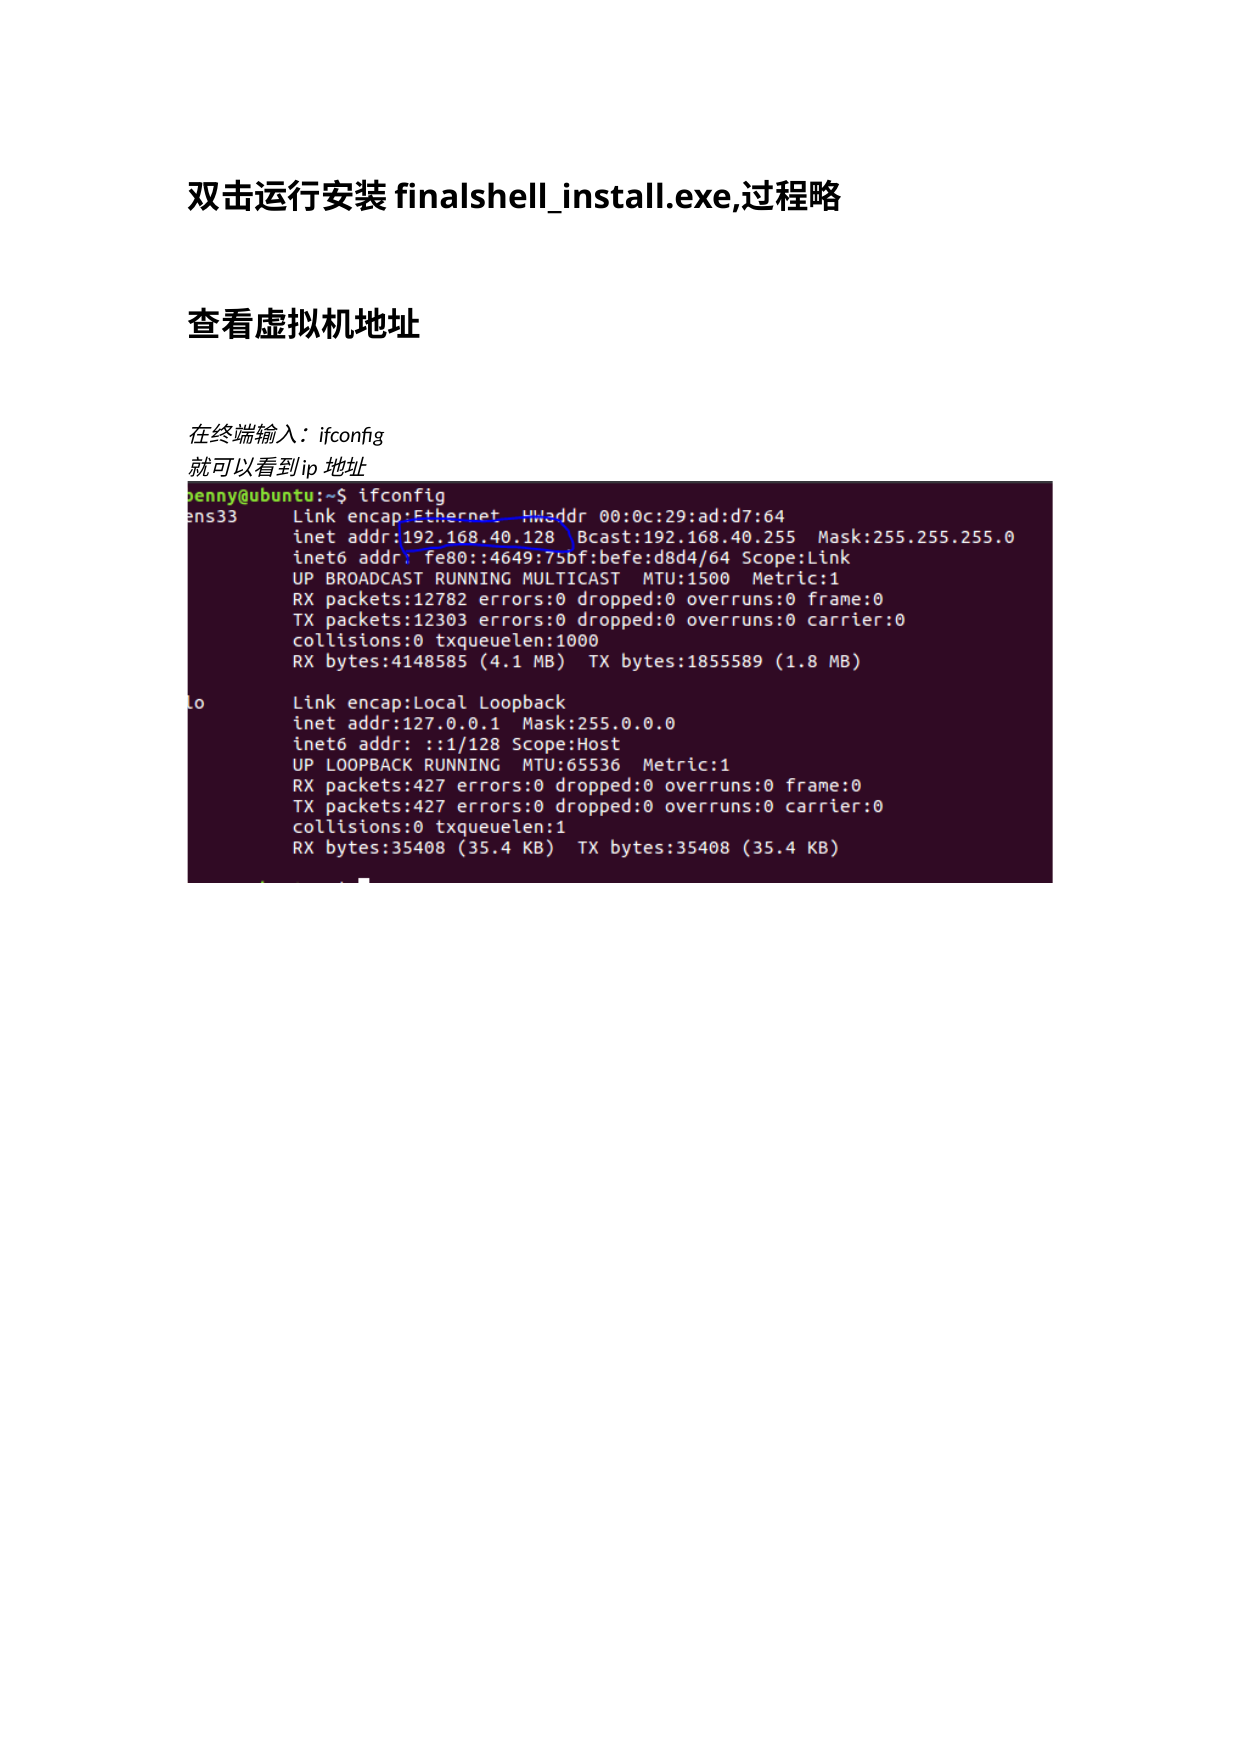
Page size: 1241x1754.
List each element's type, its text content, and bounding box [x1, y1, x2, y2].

subtitle 查看虚拟机地址 [187, 289, 1053, 354]
picture [187, 481, 1053, 883]
text 就可以看到ip地址 [187, 449, 1053, 481]
subtitle 双击运行安装finalshell_install.exe,过程略 [187, 162, 1053, 227]
text 在终端输入：ifconfig [187, 417, 1053, 449]
